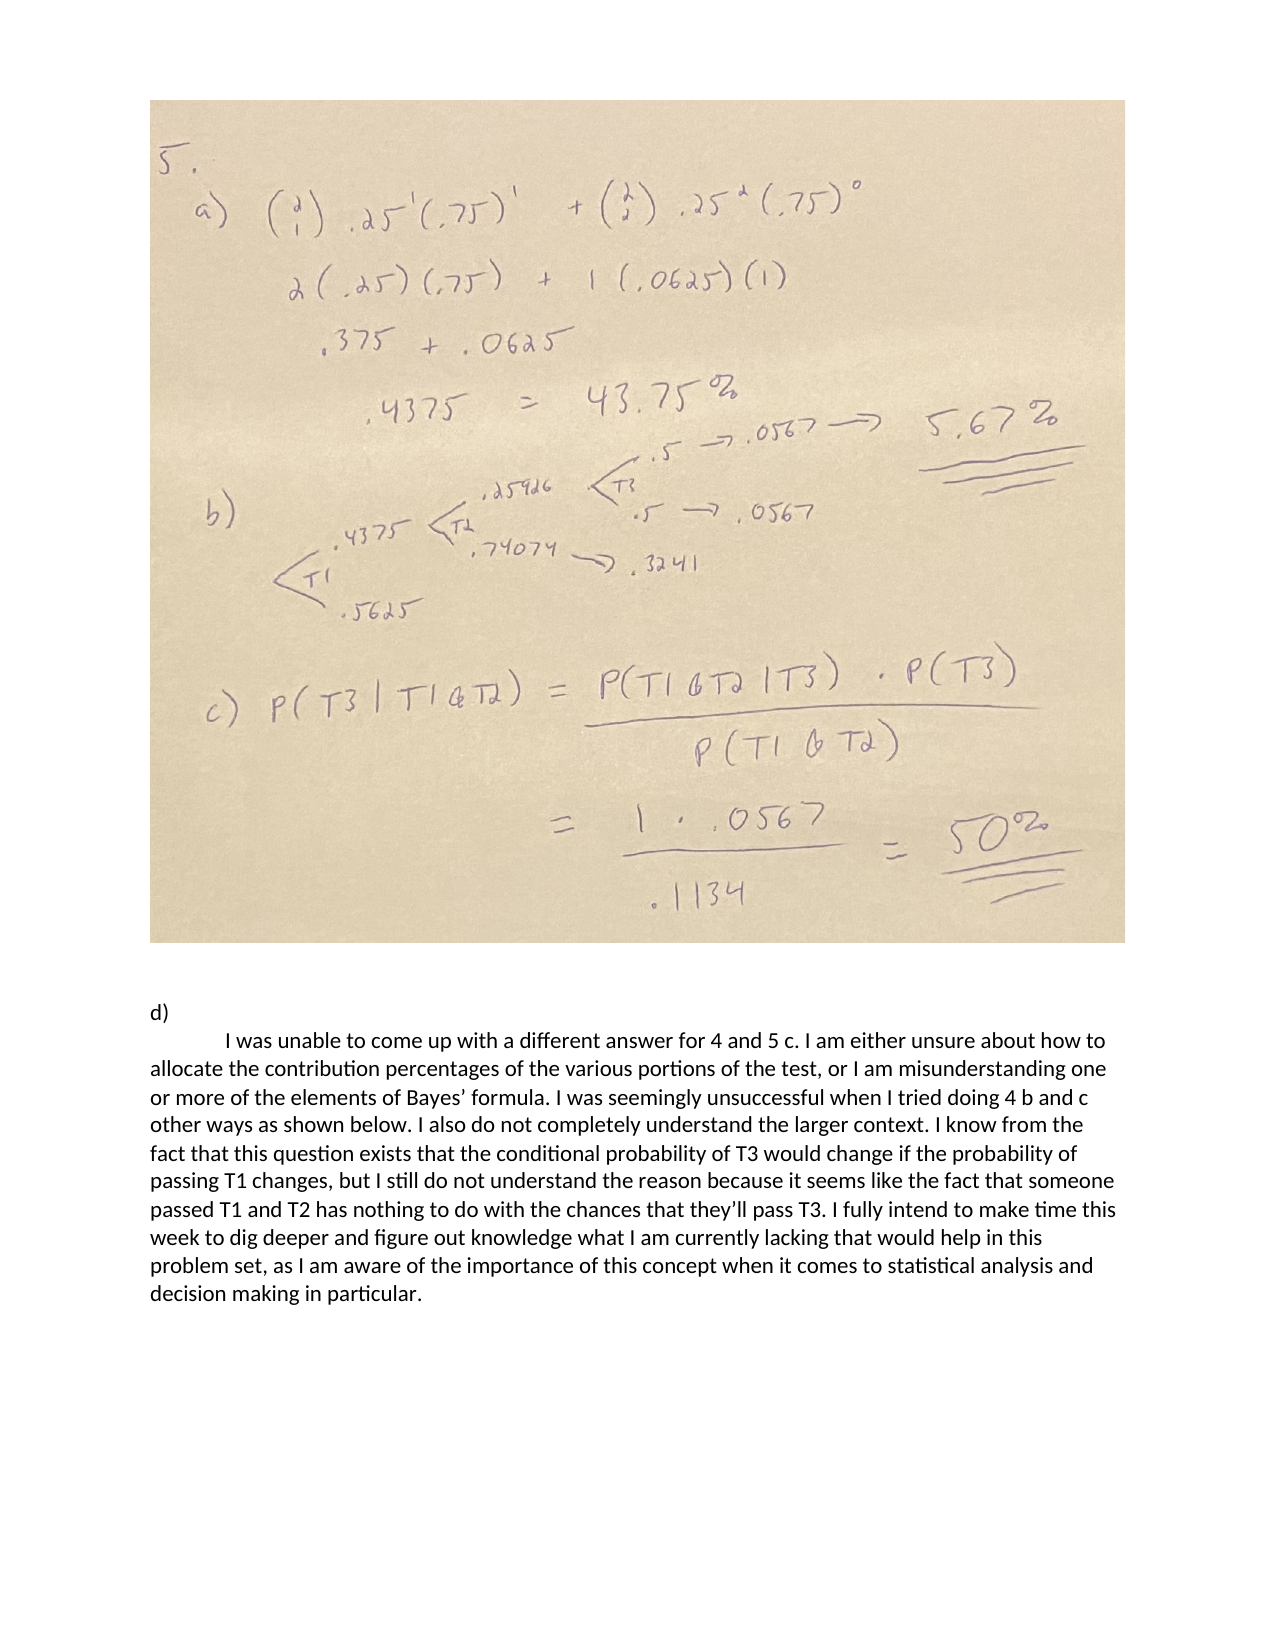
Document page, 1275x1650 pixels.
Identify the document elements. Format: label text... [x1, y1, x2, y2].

picture [150, 100, 1125, 943]
text I was unable to come up with a different answer for 4 and 5 c. I am either unsure about how to allocate the contribution percentages of the various portions of the test, or I am misunderstanding one or more of the elements of Bayes’ formula. I was seemingly unsuccessful when I tried doing 4 b and c other ways as shown below. I also do not completely understand the larger context. I know from the fact that this question exists that the conditional probability of T3 would change if the probability of passing T1 changes, but I still do not understand the reason because it seems like the fact that someone passed T1 and T2 has nothing to do with the chances that they’ll pass T3. I fully intend to make time this week to dig deeper and figure out knowledge what I am currently lacking that would help in this problem set, as I am aware of the importance of this concept when it comes to statistical analysis and decision making in particular. [150, 1027, 1125, 1307]
text d) [150, 998, 1125, 1027]
